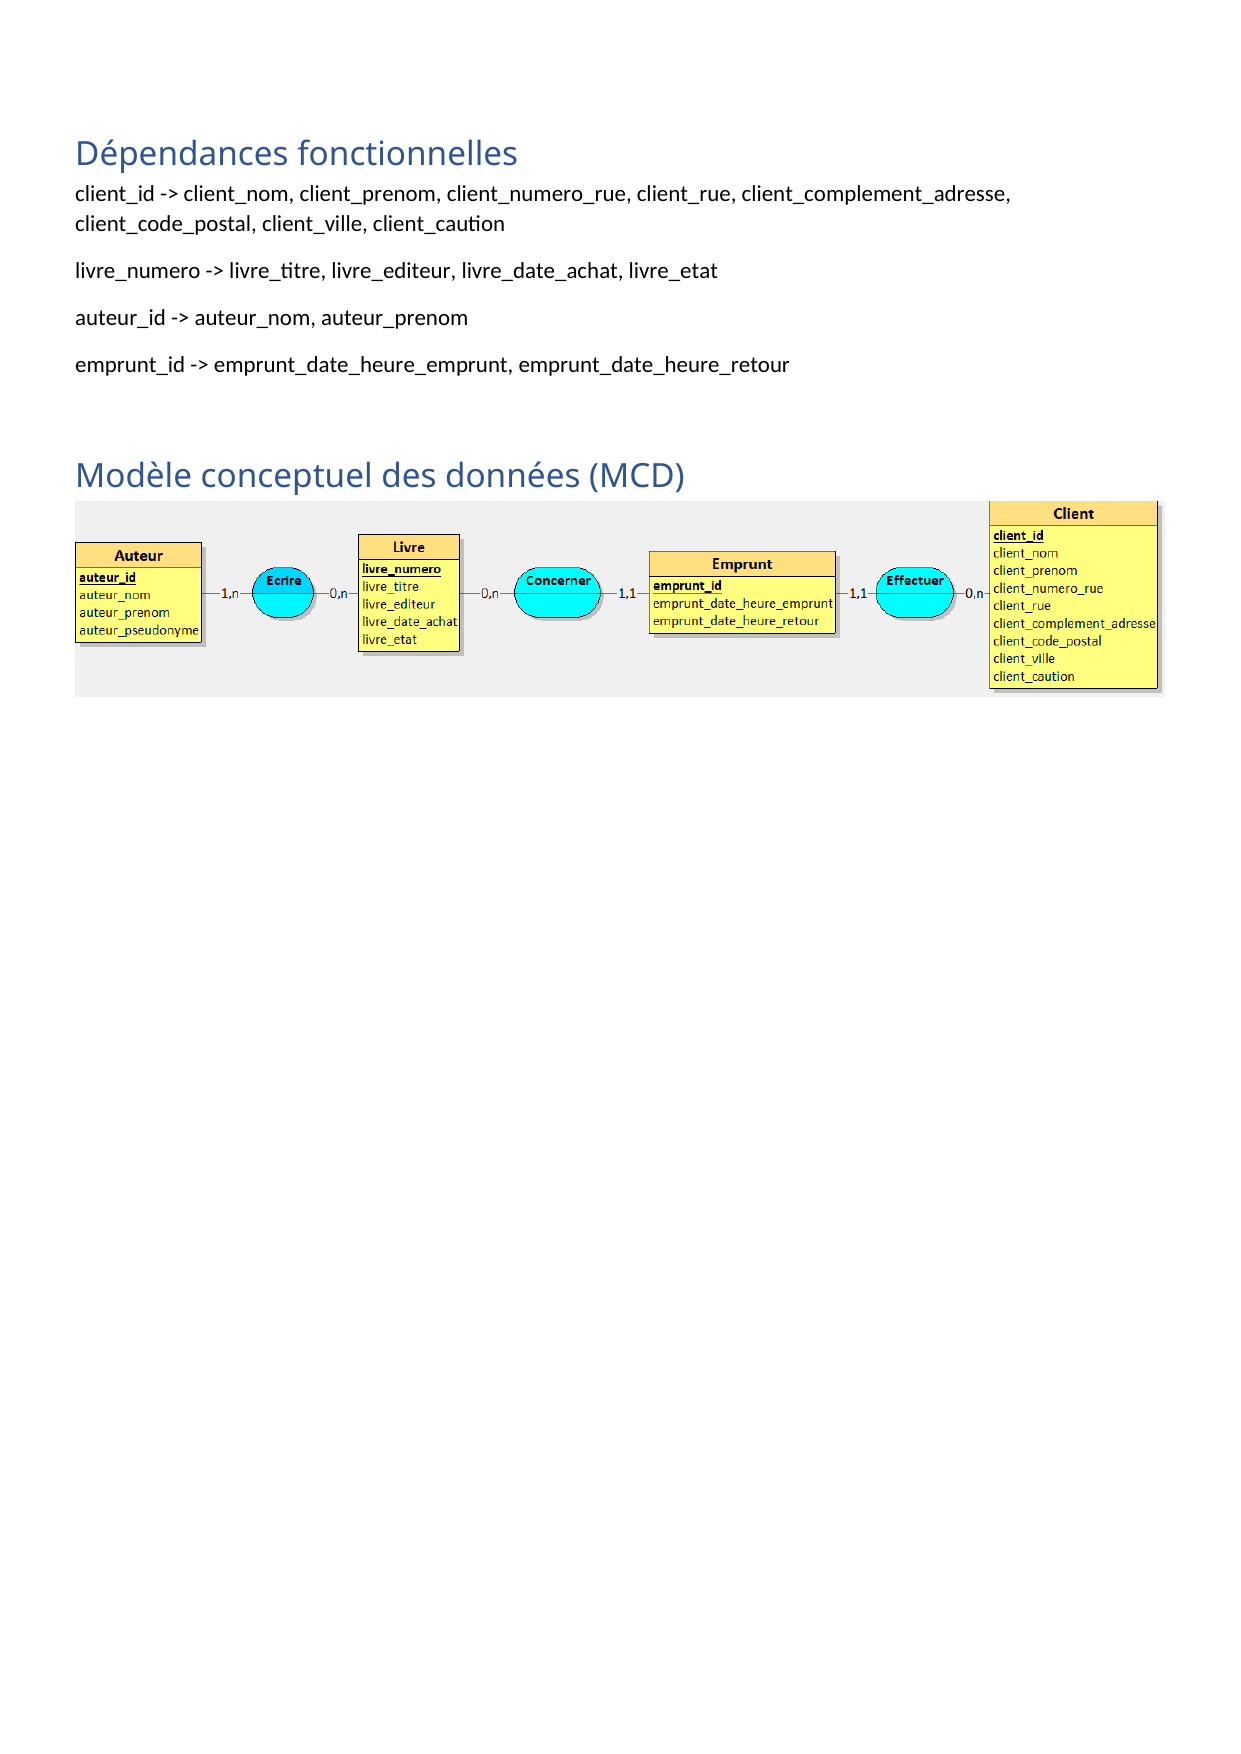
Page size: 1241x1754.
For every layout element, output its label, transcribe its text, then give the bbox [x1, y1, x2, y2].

subtitle Dépendances fonctionnelles [75, 130, 1165, 176]
text client_id -> client_nom, client_prenom, client_numero_rue, client_rue, client_complement_adresse, client_code_postal, client_ville, client_caution [75, 179, 1165, 237]
text emprunt_id -> emprunt_date_heure_emprunt, emprunt_date_heure_retour [75, 350, 1165, 378]
picture [75, 501, 1166, 697]
text auteur_id -> auteur_nom, auteur_prenom [75, 303, 1165, 331]
subtitle Modèle conceptuel des données (MCD) [75, 452, 1165, 497]
text livre_numero -> livre_titre, livre_editeur, livre_date_achat, livre_etat [75, 256, 1165, 284]
